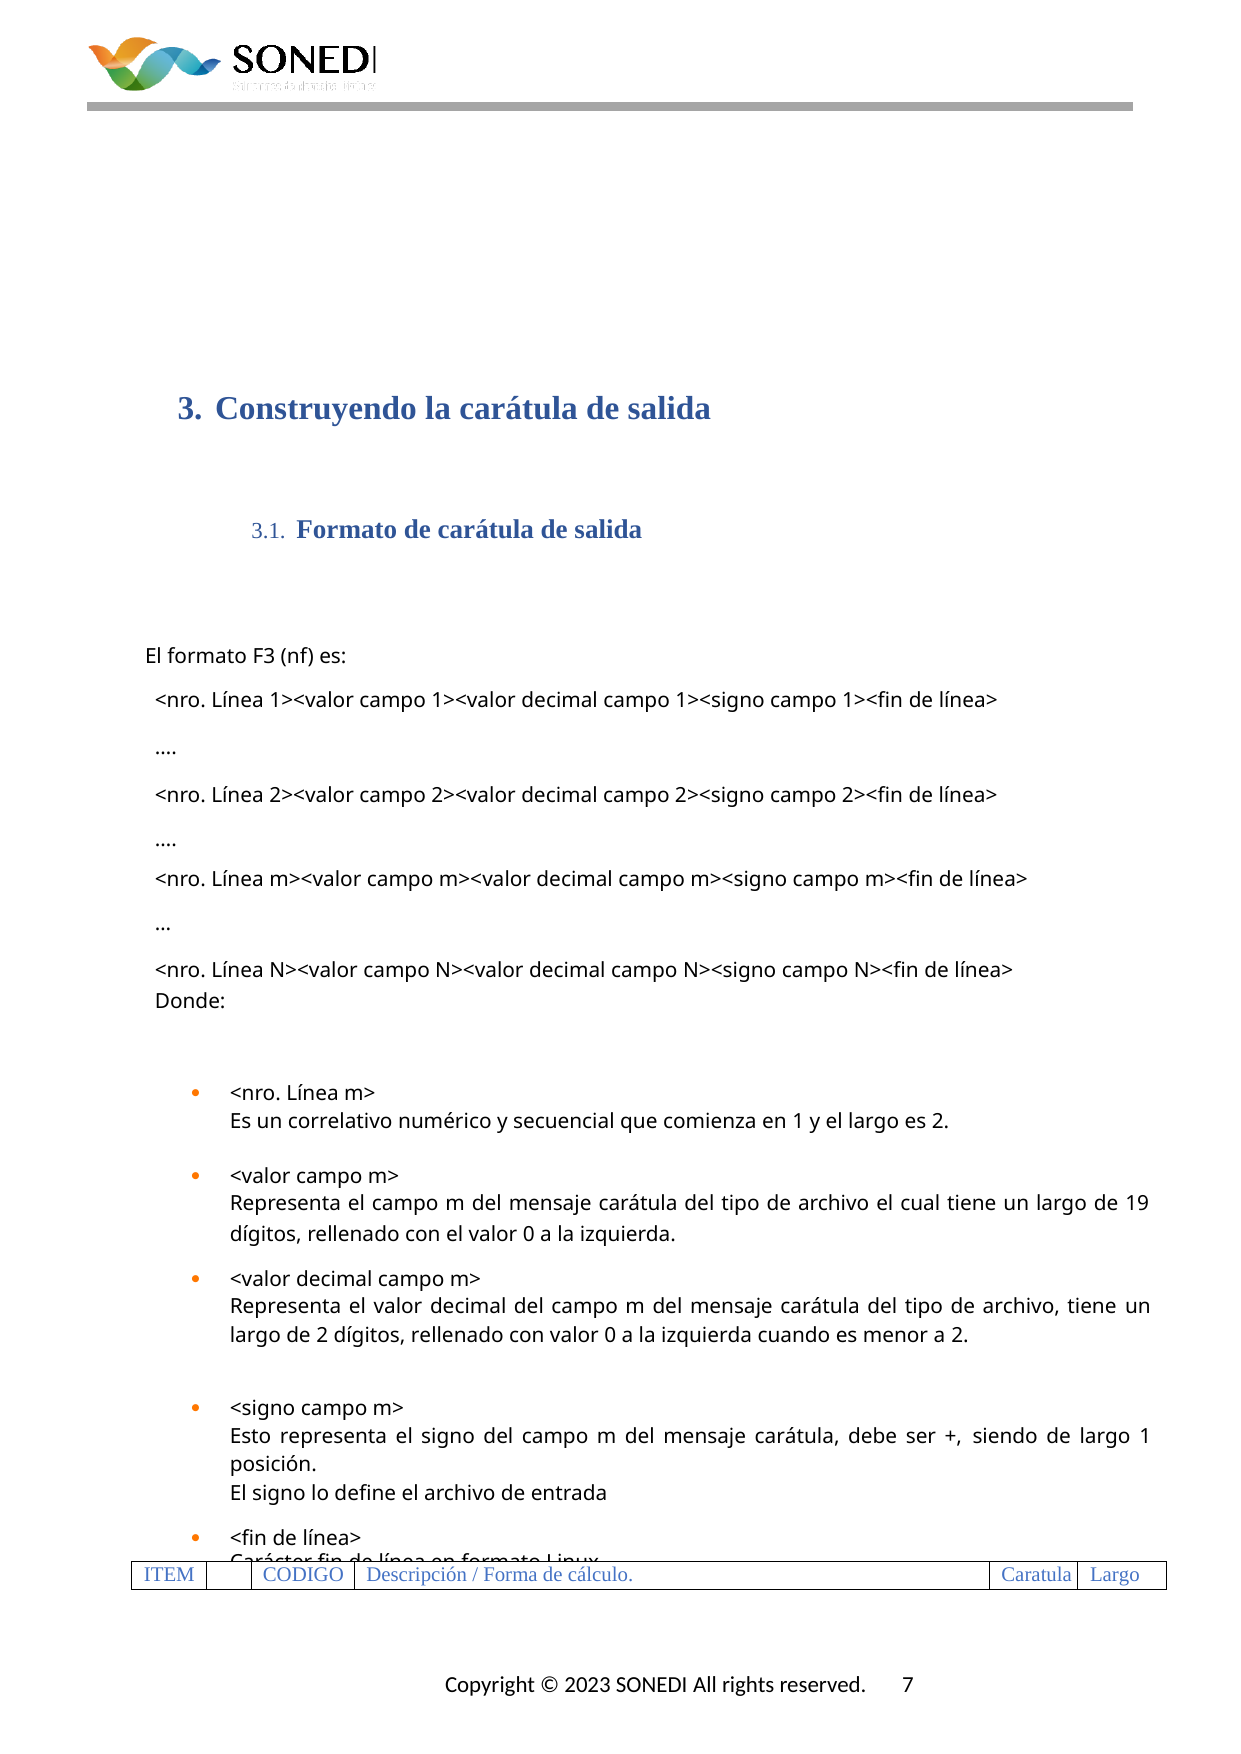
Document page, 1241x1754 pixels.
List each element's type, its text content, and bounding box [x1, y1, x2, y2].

table_header Largo Salida [1078, 1562, 1166, 1589]
picture [87, 37, 376, 91]
subtitle Formato de carátula de salida [251, 513, 1181, 544]
table_header Caratula [990, 1562, 1077, 1589]
table_header [207, 1562, 251, 1589]
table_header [355, 1562, 989, 1589]
table_header CODIGO [252, 1562, 354, 1589]
table_header ITEM [132, 1562, 206, 1589]
subtitle Construyendo la carátula de salida [177, 388, 1181, 426]
